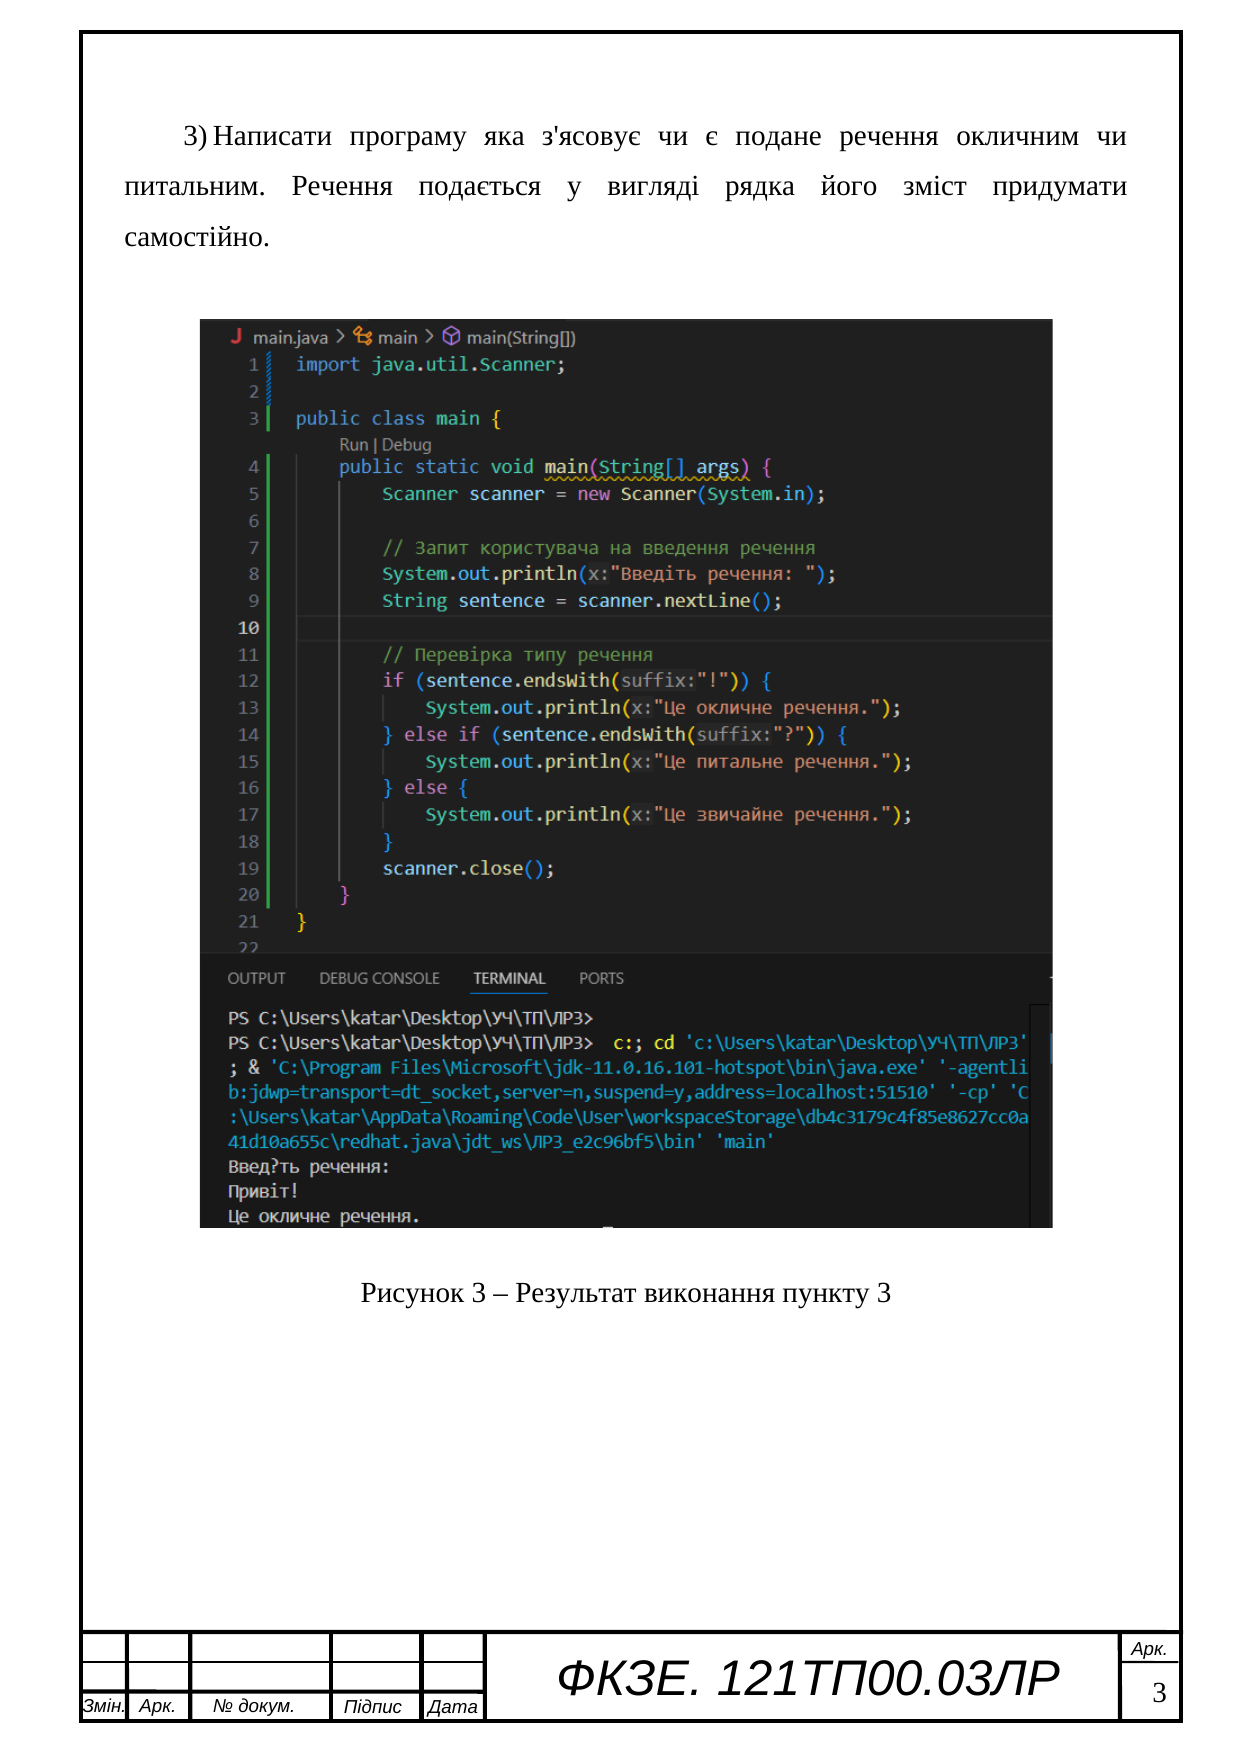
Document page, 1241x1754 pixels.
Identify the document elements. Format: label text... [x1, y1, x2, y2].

picture [199, 319, 1053, 1228]
list Написати програму яка з'ясовує чи є подане речення окличним чи питальним. Речення подається у вигляді рядка його зміст придумати самостійно. [124, 118, 1128, 252]
text Рисунок 3 – Результат виконання пункту 3 [94, 1275, 1128, 1308]
